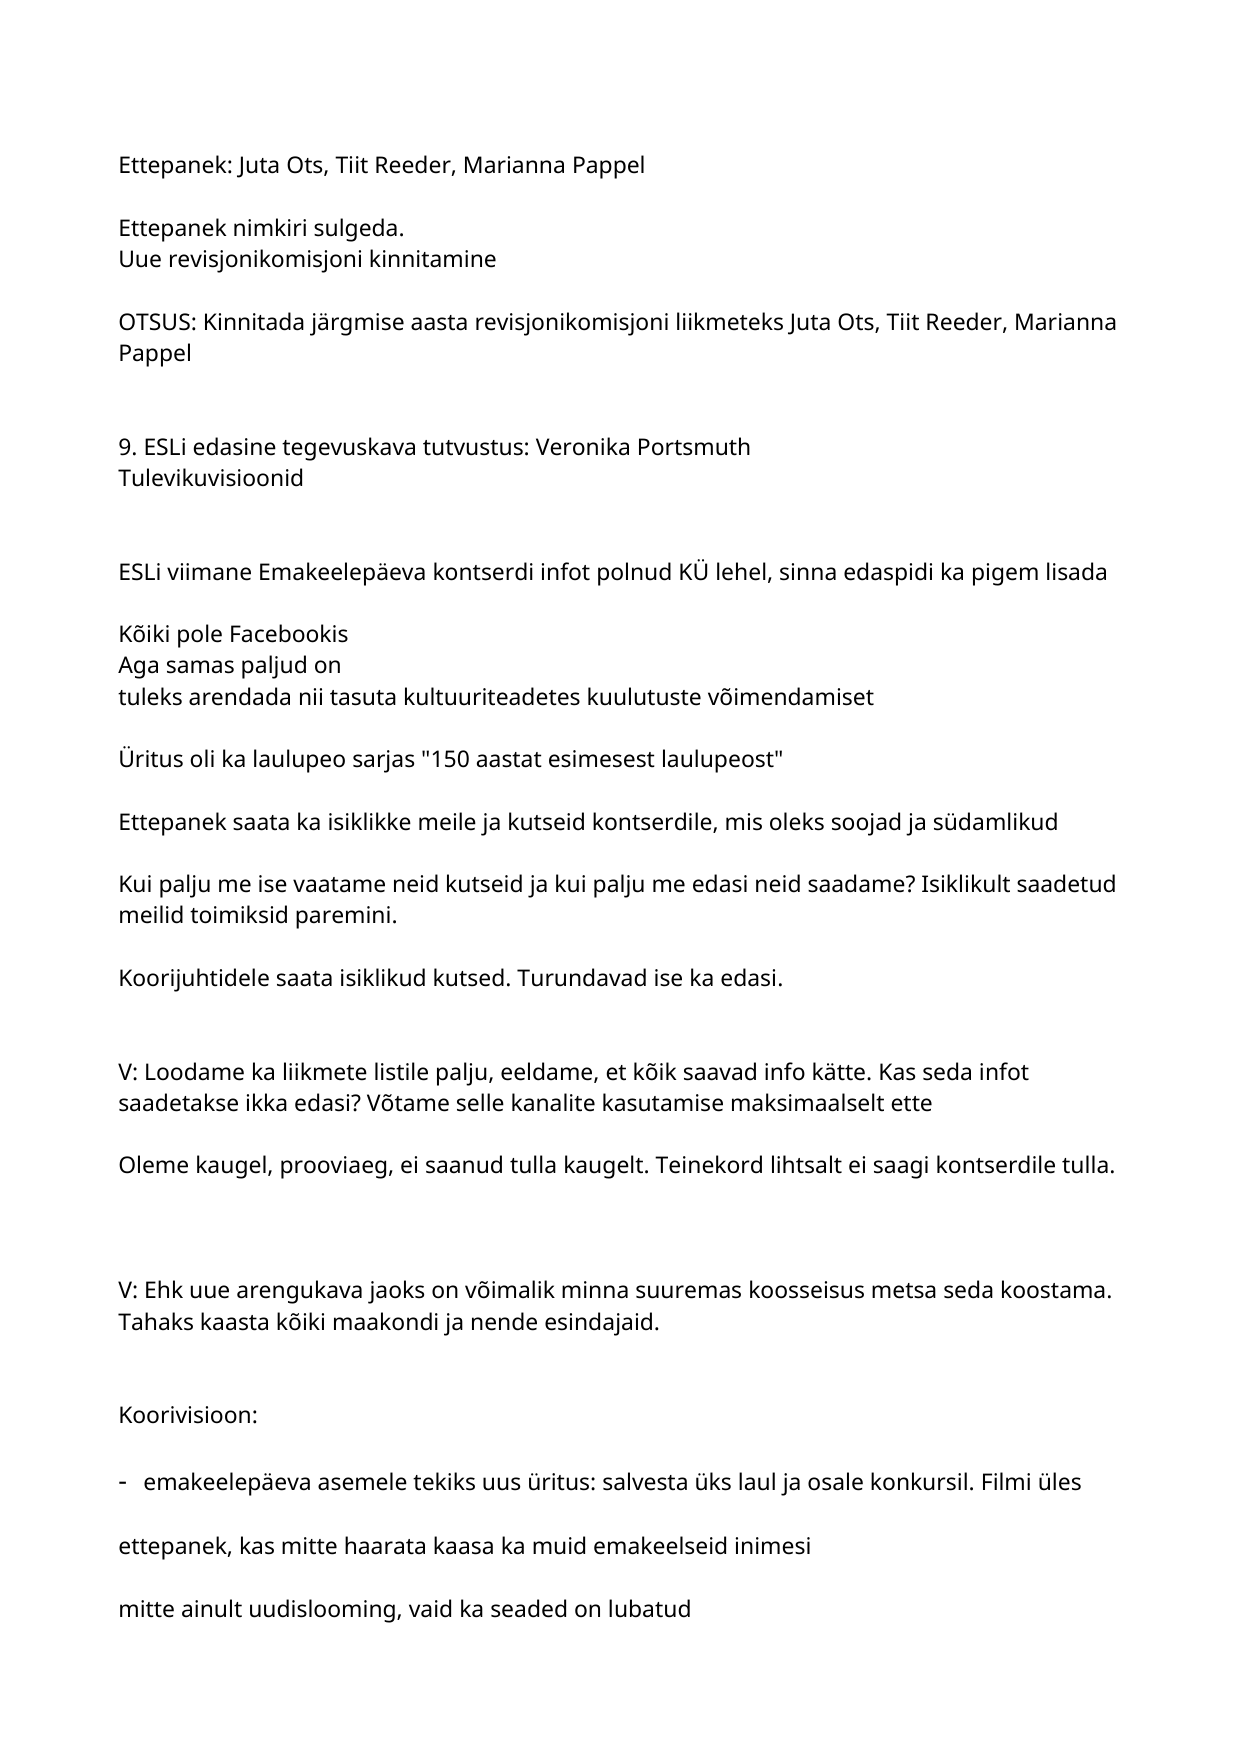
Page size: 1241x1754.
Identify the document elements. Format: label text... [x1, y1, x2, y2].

text Kui palju me ise vaatame neid kutseid ja kui palju me edasi neid saadame? Isiklikult saadetud meilid toimiksid paremini. [118, 868, 1122, 931]
text Oleme kaugel, prooviaeg, ei saanud tulla kaugelt. Teinekord lihtsalt ei saagi kontserdile tulla. [118, 1149, 1122, 1181]
text tuleks arendada nii tasuta kultuuriteadetes kuulutuste võimendamiset [118, 681, 1122, 712]
text Aga samas paljud on [118, 649, 1122, 681]
text ettepanek, kas mitte haarata kaasa ka muid emakeelseid inimesi [118, 1530, 1122, 1561]
text mitte ainult uudislooming, vaid ka seaded on lubatud [118, 1592, 1122, 1624]
text 9. ESLi edasine tegevuskava tutvustus: Veronika Portsmuth [118, 431, 1122, 462]
text Tulevikuvisioonid [118, 462, 1122, 493]
text V: Ehk uue arengukava jaoks on võimalik minna suuremas koosseisus metsa seda koostama. Tahaks kaasta kõiki maakondi ja nende esindajaid. [118, 1274, 1122, 1337]
text ESLi viimane Emakeelepäeva kontserdi infot polnud KÜ lehel, sinna edaspidi ka pigem lisada [118, 556, 1122, 587]
text OTSUS: Kinnitada järgmise aasta revisjonikomisjoni liikmeteks Juta Ots, Tiit Reeder, Marianna Pappel [118, 306, 1122, 368]
text Kõiki pole Facebookis [118, 618, 1122, 649]
list emakeelepäeva asemele tekiks uus üritus: salvesta üks laul ja osale konkursil. Filmi üles [118, 1462, 1122, 1499]
text Ettepanek nimkiri sulgeda. [118, 212, 1122, 243]
text Uue revisjonikomisjoni kinnitamine [118, 243, 1122, 274]
text Ettepanek: Juta Ots, Tiit Reeder, Marianna Pappel [118, 149, 1122, 181]
text Koorijuhtidele saata isiklikud kutsed. Turundavad ise ka edasi. [118, 962, 1122, 993]
text V: Loodame ka liikmete listile palju, eeldame, et kõik saavad info kätte. Kas seda infot saadetakse ikka edasi? Võtame selle kanalite kasutamise maksimaalselt ette [118, 1056, 1122, 1118]
text Koorivisioon: [118, 1399, 1122, 1431]
text Üritus oli ka laulupeo sarjas "150 aastat esimesest laulupeost" [118, 743, 1122, 774]
text Ettepanek saata ka isiklikke meile ja kutseid kontserdile, mis oleks soojad ja südamlikud [118, 806, 1122, 837]
